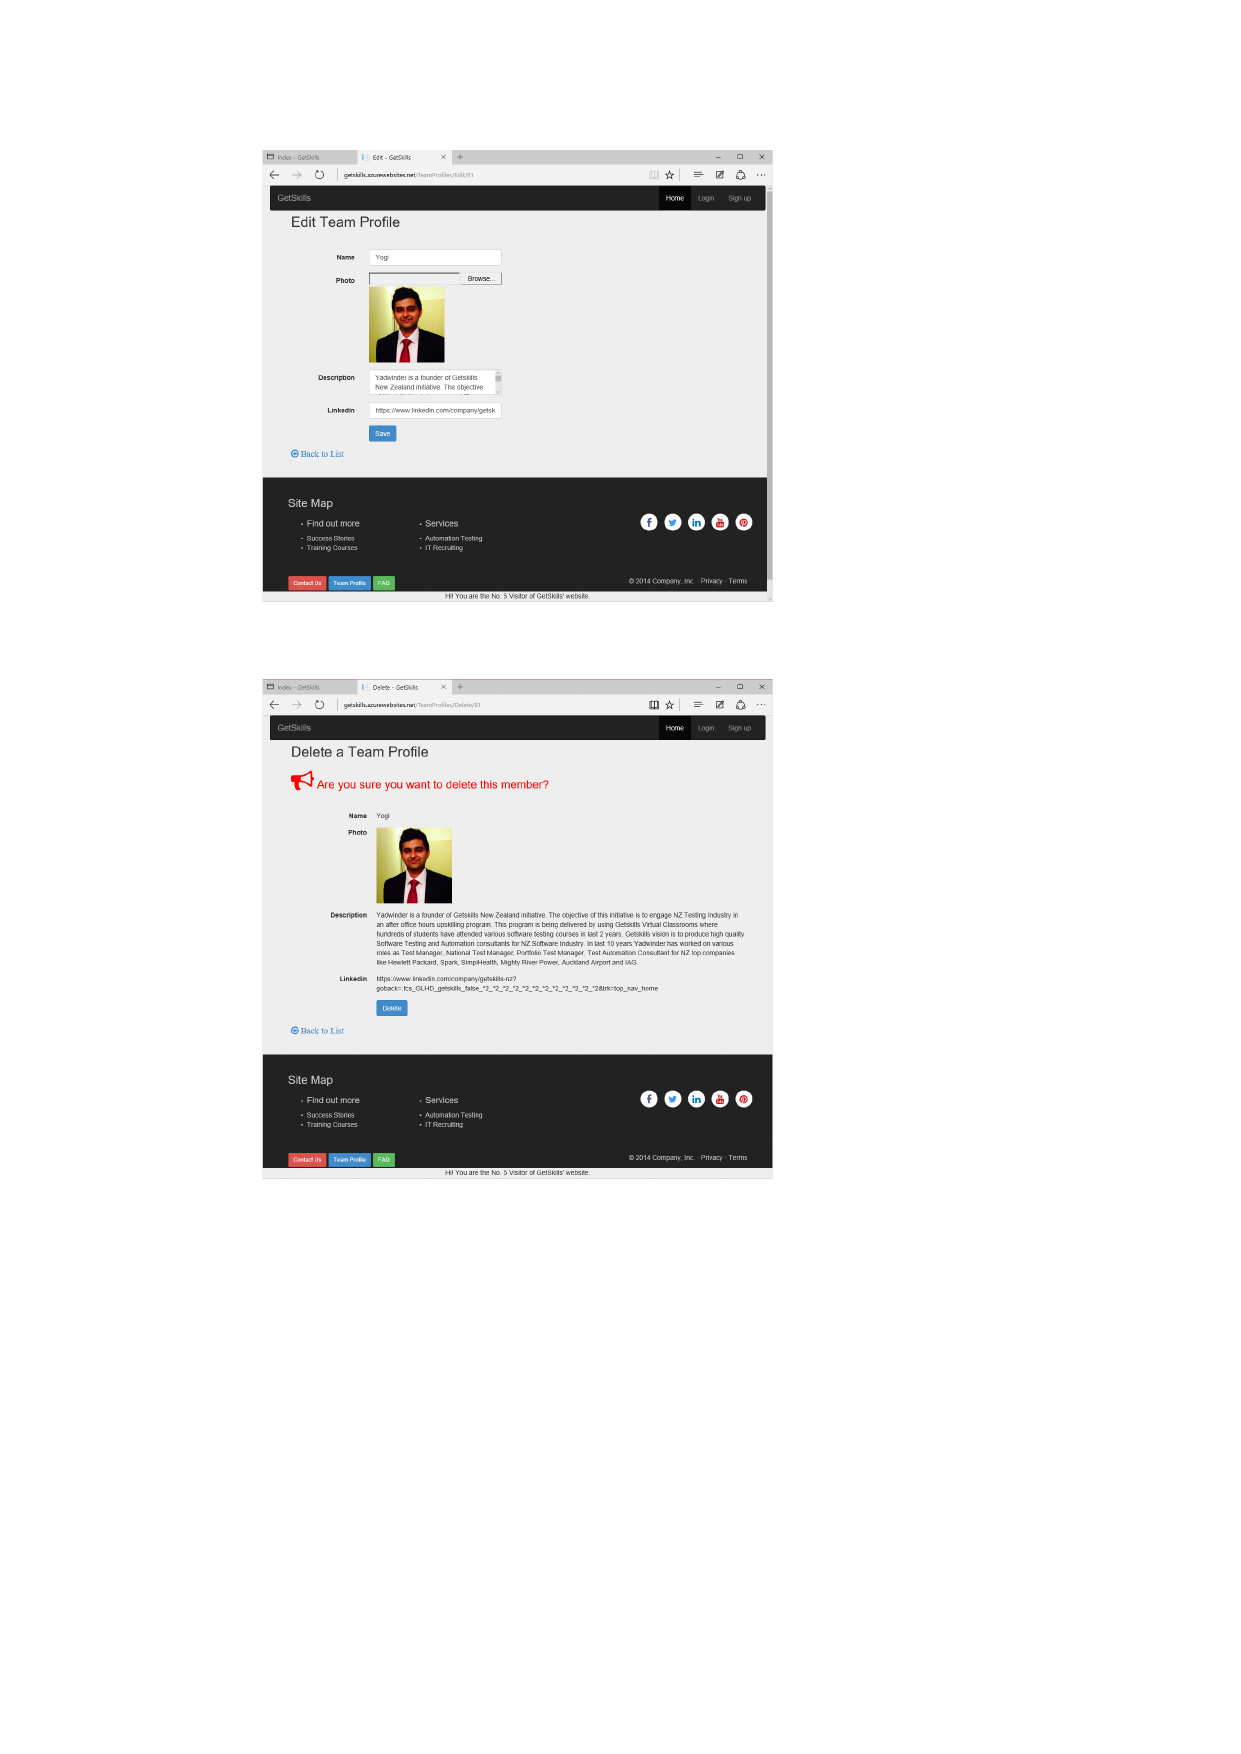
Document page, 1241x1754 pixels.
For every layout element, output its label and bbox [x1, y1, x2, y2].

picture [262, 150, 773, 602]
picture [262, 679, 773, 1179]
